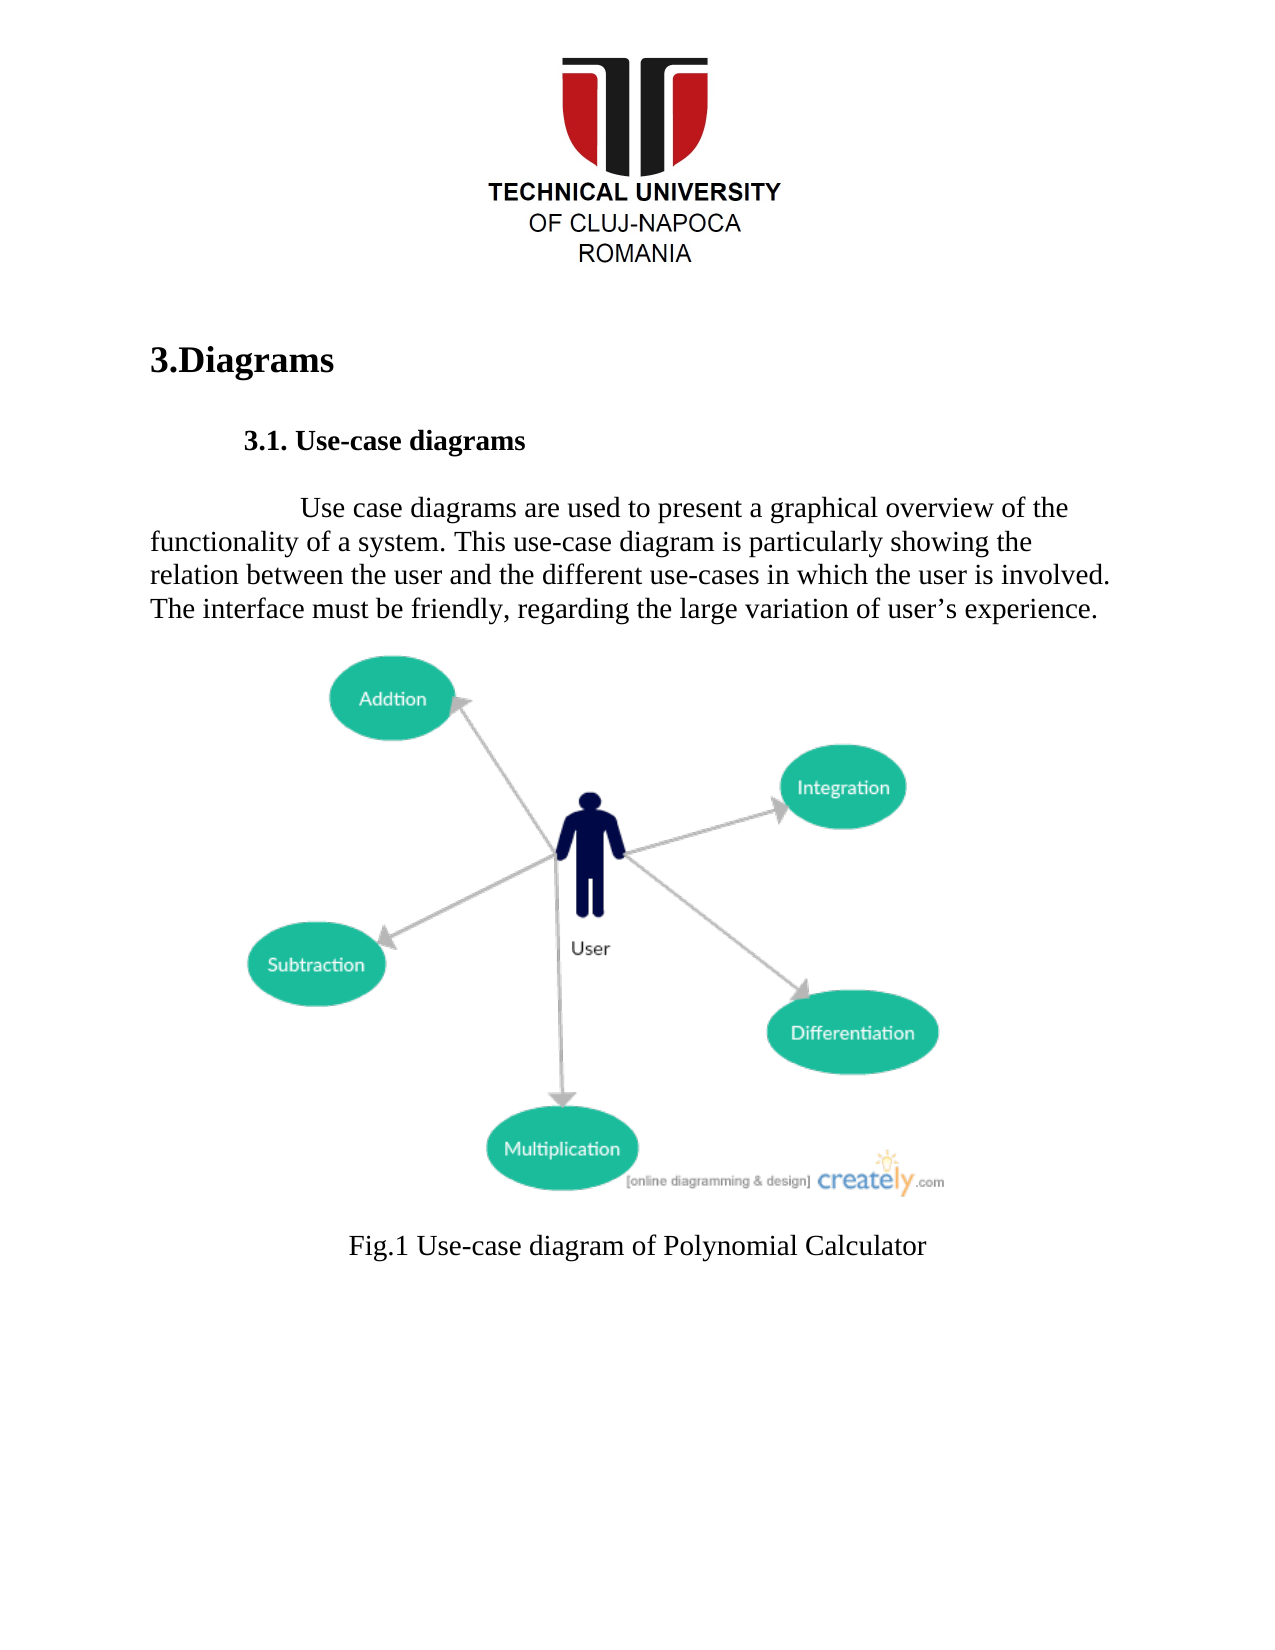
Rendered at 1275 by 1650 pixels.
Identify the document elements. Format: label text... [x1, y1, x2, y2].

text Use case diagrams are used to present a graphical overview of the functionality of a system. This use-case diagram is particularly showing the relation between the user and the different use-cases in which the user is involved. [150, 490, 1125, 591]
text 3.Diagrams [150, 337, 1125, 380]
text The interface must be friendly, regarding the large variation of user’s experience. [150, 591, 1125, 624]
text Fig.1 Use-case diagram of Polynomial Calculator [150, 1228, 1125, 1262]
text 3.1. Use-case diagrams [150, 423, 1125, 457]
picture [236, 643, 952, 1202]
picture [474, 33, 806, 297]
